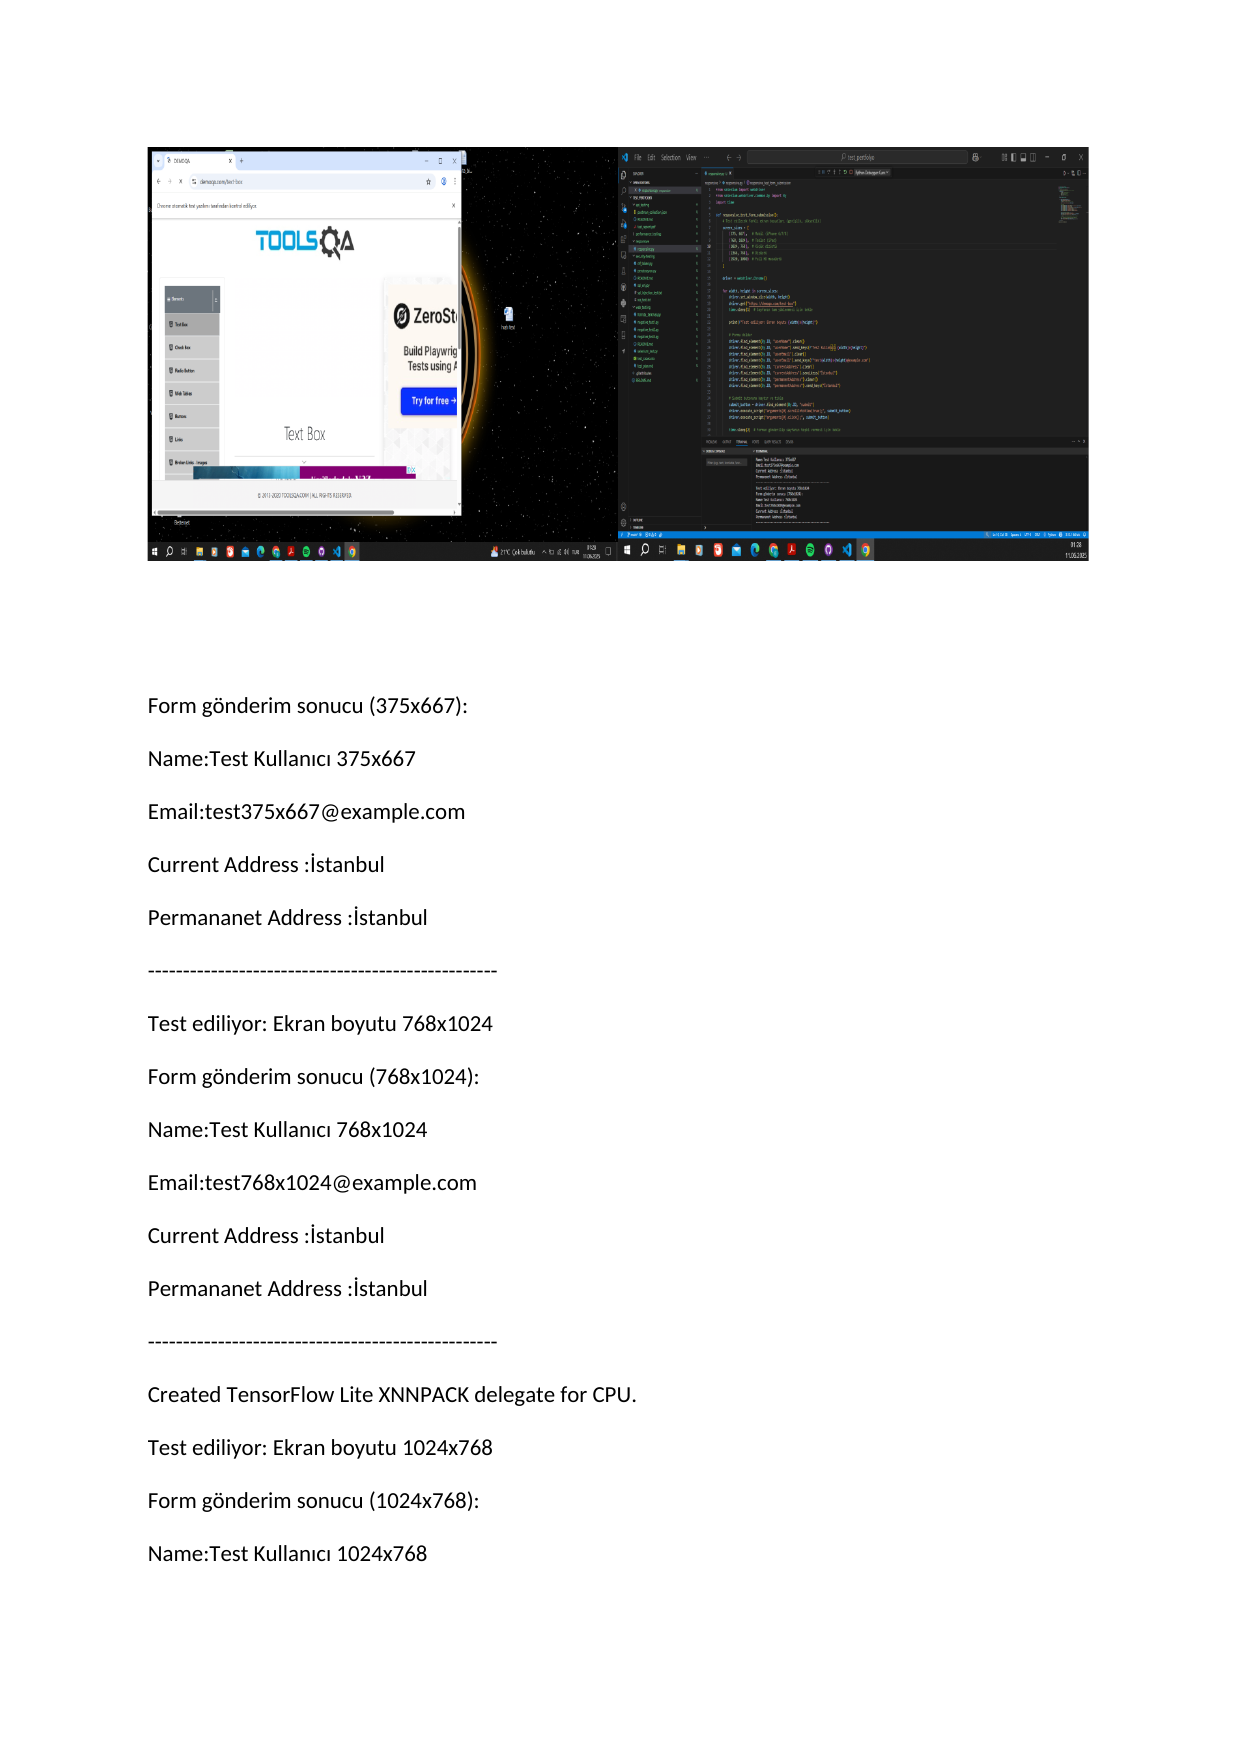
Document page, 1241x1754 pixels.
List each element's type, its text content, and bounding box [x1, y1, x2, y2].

text Test ediliyor: Ekran boyutu 1024x768 [148, 1433, 1093, 1461]
text Form gönderim sonucu (375x667): [148, 691, 1093, 719]
text Permananet Address :İstanbul [148, 1274, 1093, 1302]
text Current Address :İstanbul [148, 850, 1093, 878]
text Name:Test Kullanıcı 375x667 [148, 744, 1093, 772]
text Permananet Address :İstanbul [148, 903, 1093, 931]
text Email:test768x1024@example.com [148, 1168, 1093, 1196]
text Name:Test Kullanıcı 1024x768 [148, 1539, 1093, 1567]
text Test ediliyor: Ekran boyutu 768x1024 [148, 1009, 1093, 1037]
text Name:Test Kullanıcı 768x1024 [148, 1115, 1093, 1143]
picture [147, 147, 1089, 561]
text Email:test375x667@example.com [148, 797, 1093, 825]
text Form gönderim sonucu (1024x768): [148, 1486, 1093, 1514]
text Current Address :İstanbul [148, 1221, 1093, 1249]
text Form gönderim sonucu (768x1024): [148, 1062, 1093, 1090]
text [148, 1327, 1093, 1355]
text Created TensorFlow Lite XNNPACK delegate for CPU. [148, 1380, 1093, 1408]
text -------------------------------------------------- [148, 956, 1093, 984]
